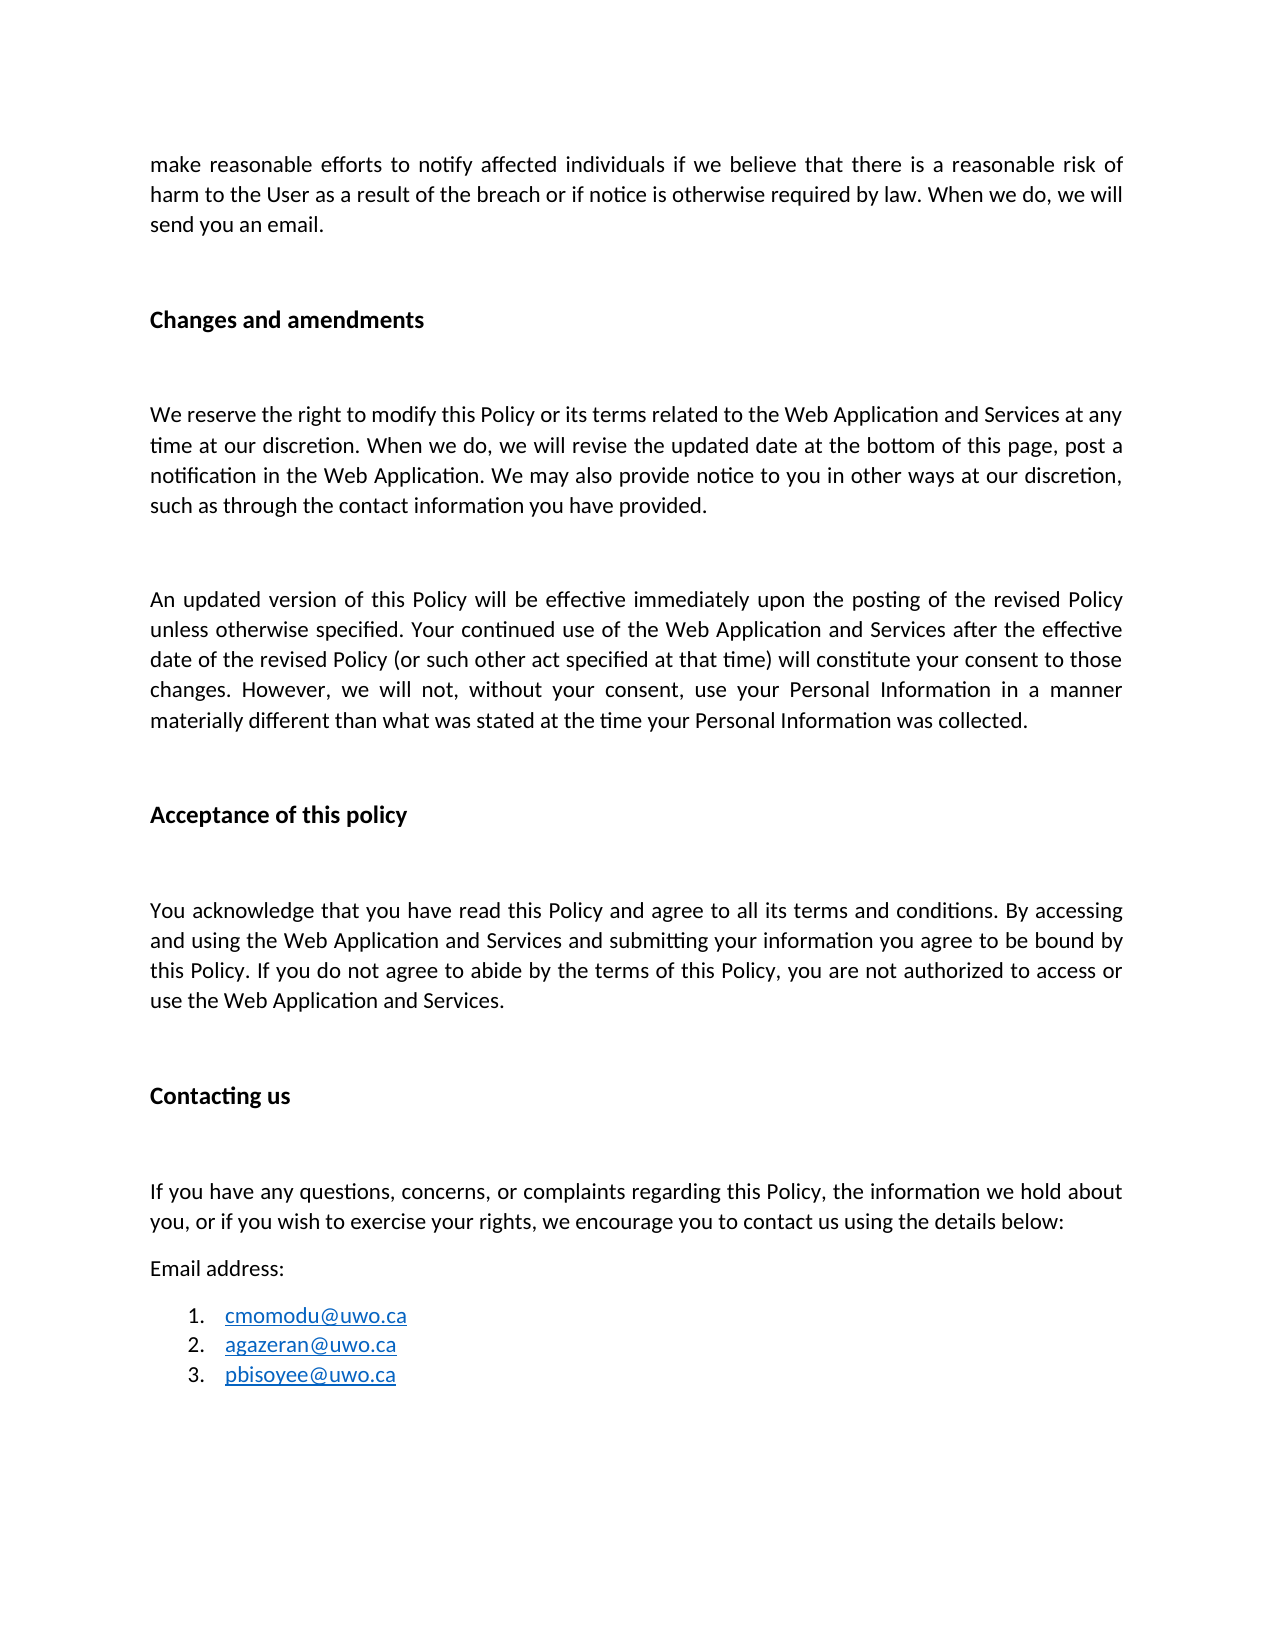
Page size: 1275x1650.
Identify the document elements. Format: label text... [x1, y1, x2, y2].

text We reserve the right to modify this Policy or its terms related to the Web Application and Services at any time at our discretion. When we do, we will revise the updated date at the bottom of this page, post a notification in the Web Application. We may also provide notice to you in other ways at our discretion, such as through the contact information you have provided. [150, 401, 1125, 519]
list cmomodu@uwo.ca [187, 1301, 1125, 1329]
list agazeran@uwo.ca [187, 1331, 1125, 1358]
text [150, 150, 1125, 238]
text If you have any questions, concerns, or complaints regarding this Policy, the information we hold about you, or if you wish to exercise your rights, we encourage you to contact us using the details below: [150, 1177, 1125, 1235]
list pbisoyee@uwo.ca [187, 1360, 1125, 1388]
text You acknowledge that you have read this Policy and agree to all its terms and conditions. By accessing and using the Web Application and Services and submitting your information you agree to be bound by this Policy. If you do not agree to abide by the terms of this Policy, you are not authorized to access or use the Web Application and Services. [150, 896, 1125, 1015]
text Contacting us [150, 1080, 1125, 1111]
text An updated version of this Policy will be effective immediately upon the posting of the revised Policy unless otherwise specified. Your continued use of the Web Application and Services after the effective date of the revised Policy (or such other act specified at that time) will constitute your consent to those changes. However, we will not, without your consent, use your Personal Information in a manner materially different than what was stated at the time your Personal Information was collected. [150, 585, 1125, 734]
text Changes and amendments [150, 304, 1125, 335]
text Email address: [150, 1254, 1125, 1282]
text Acceptance of this policy [150, 799, 1125, 830]
